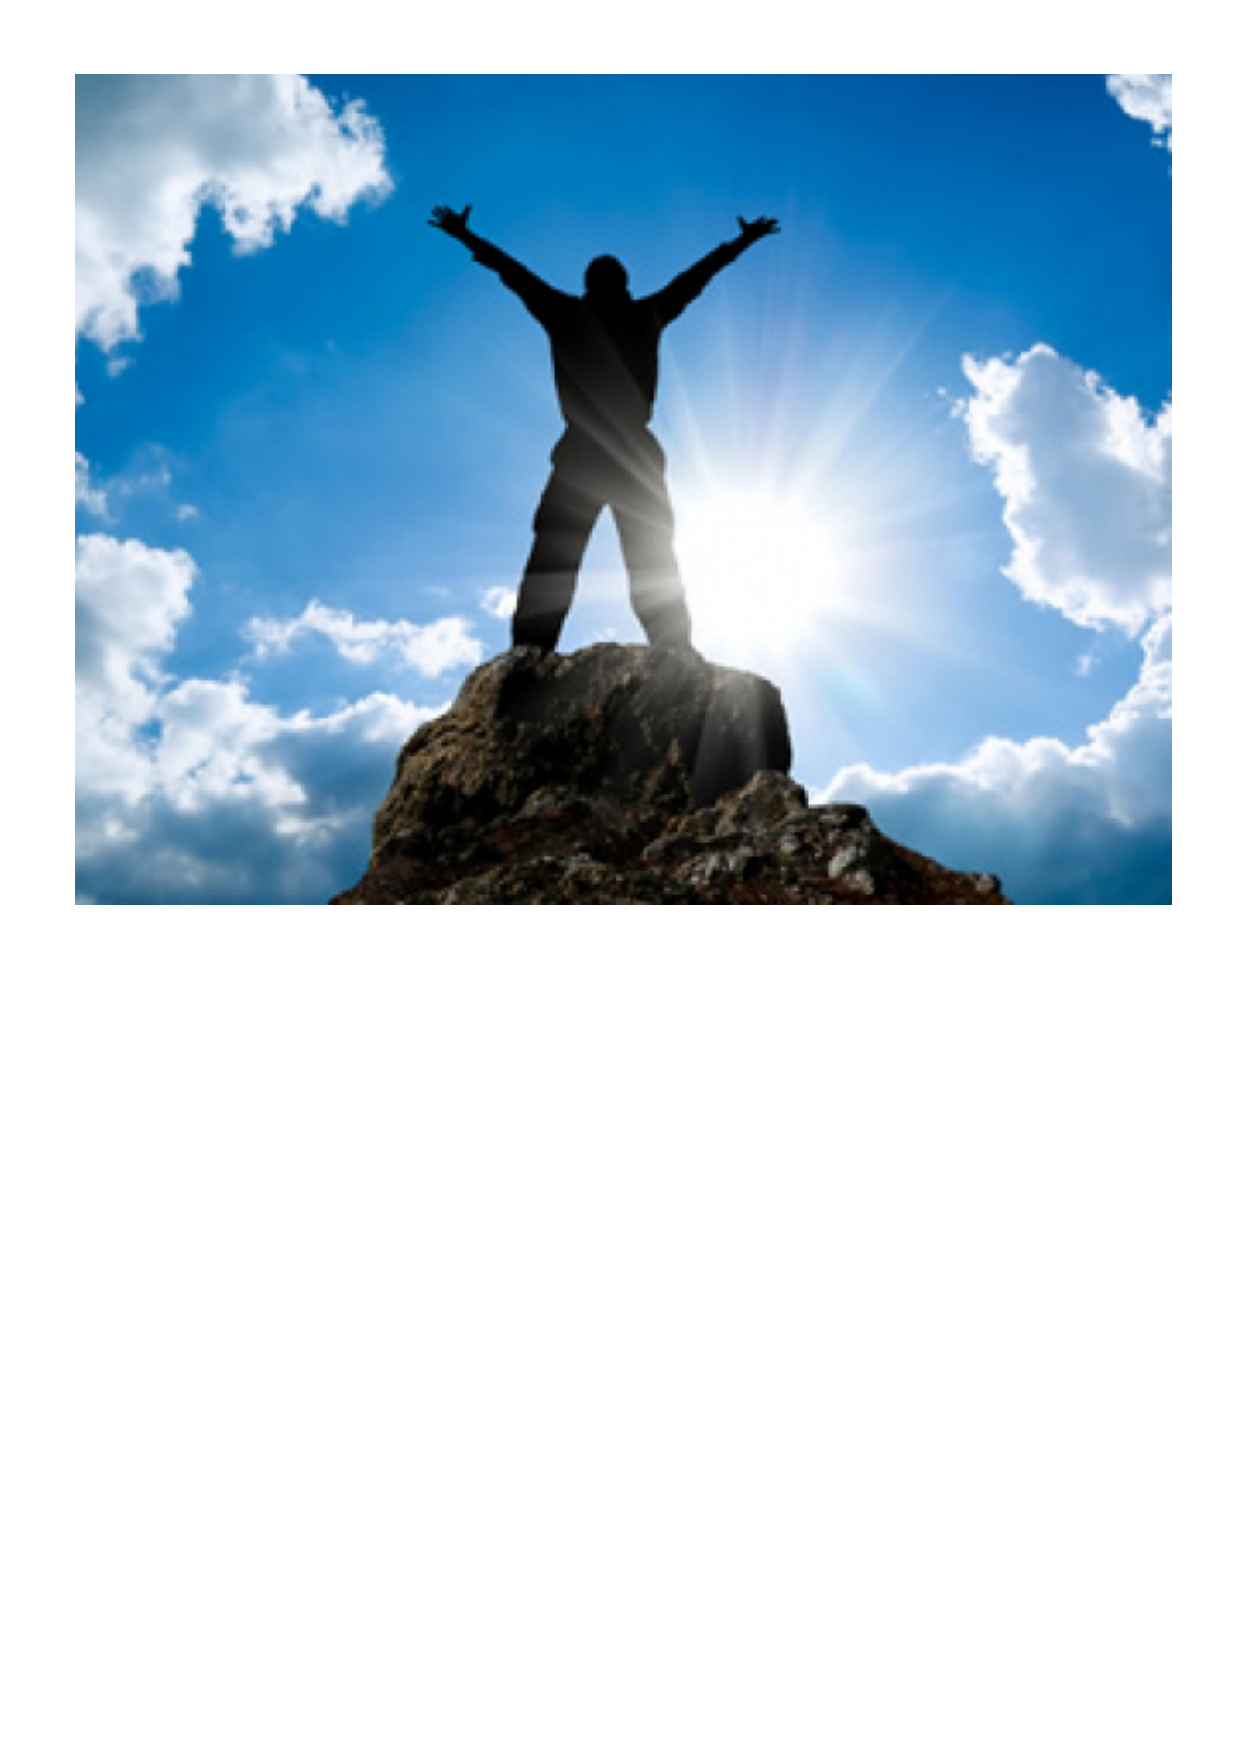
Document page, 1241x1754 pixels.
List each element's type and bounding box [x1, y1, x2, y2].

picture [1153, 874, 1159, 882]
picture [75, 74, 1172, 905]
